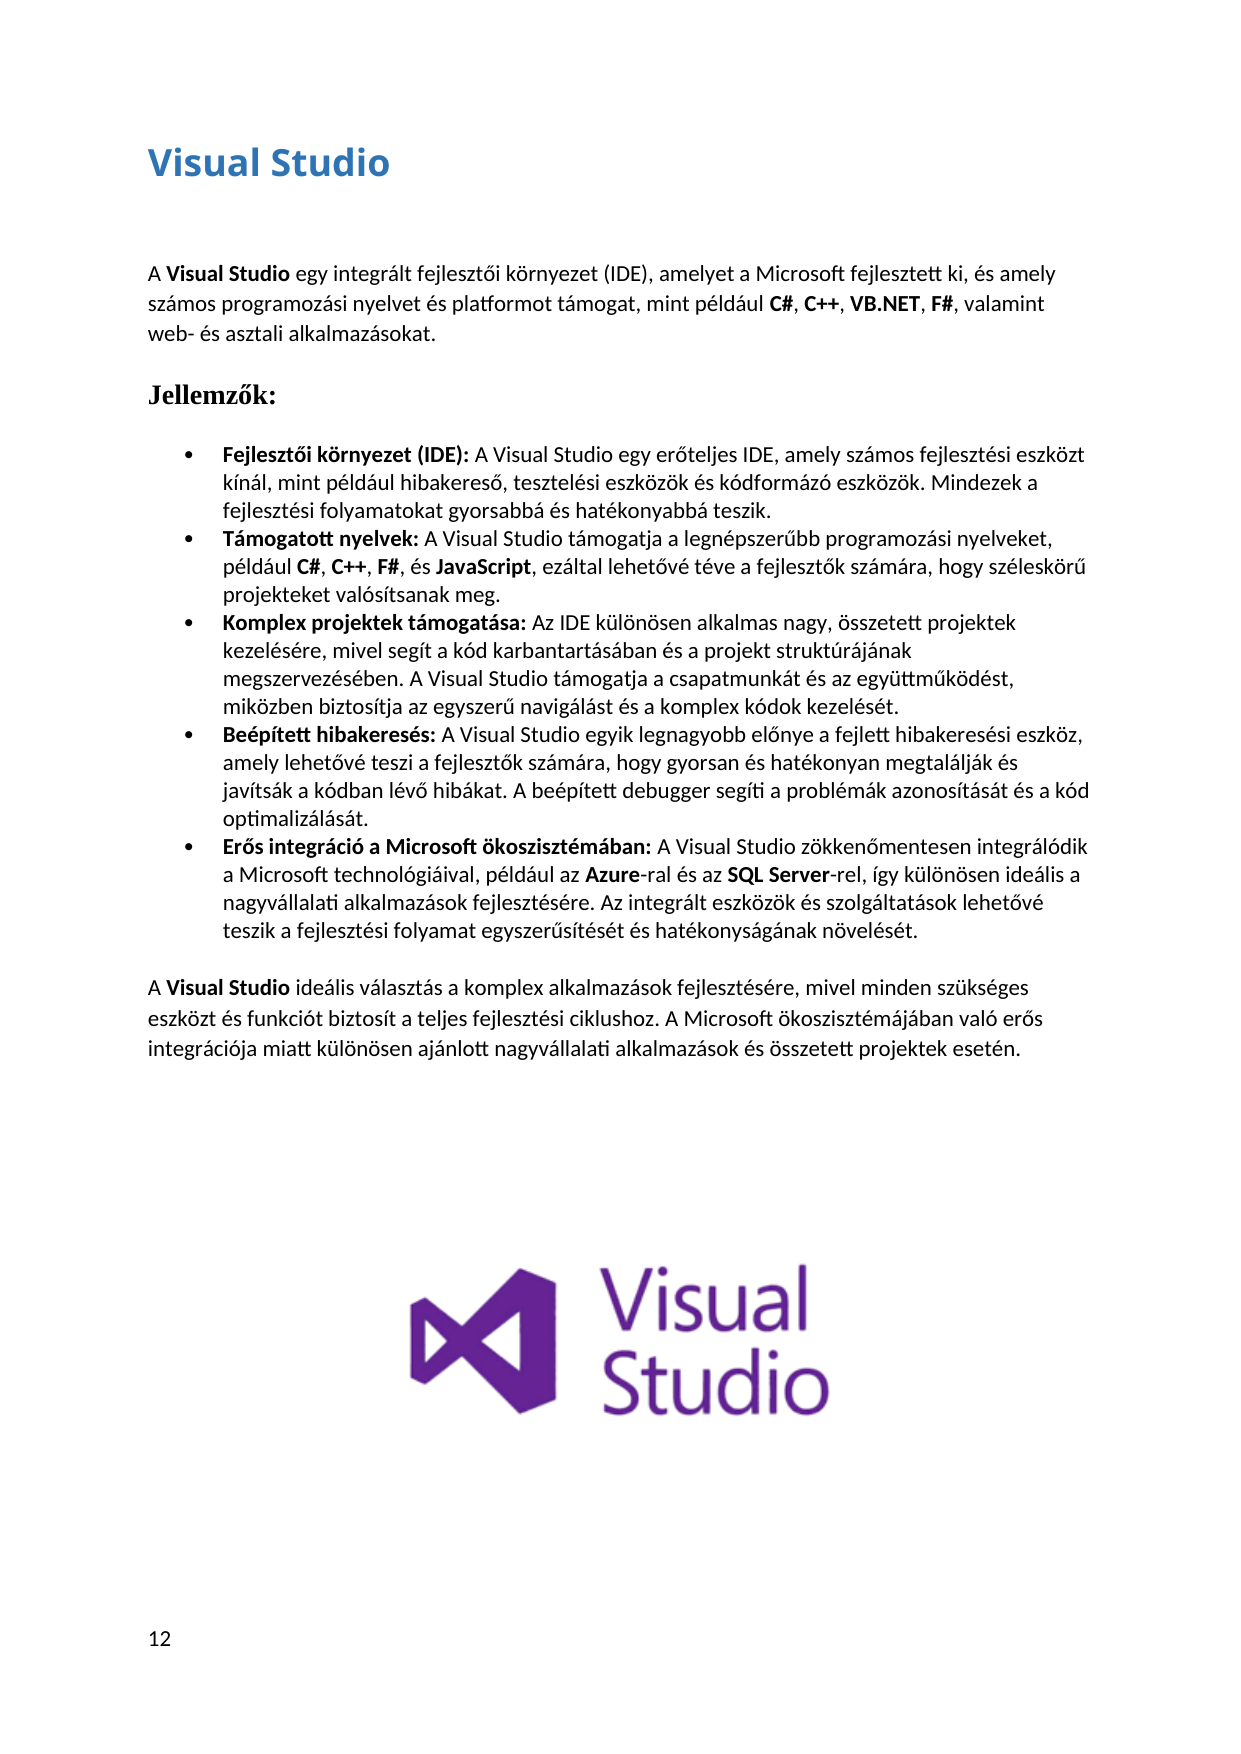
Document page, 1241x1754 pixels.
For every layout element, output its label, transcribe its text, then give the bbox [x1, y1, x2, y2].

list Támogatott nyelvek: A Visual Studio támogatja a legnépszerűbb programozási nyelveket, például C#, C++, F#, és JavaScript, ezáltal lehetővé téve a fejlesztők számára, hogy széleskörű projekteket valósítsanak meg. [185, 524, 1093, 608]
picture [371, 1215, 866, 1462]
list Komplex projektek támogatása: Az IDE különösen alkalmas nagy, összetett projektek kezelésére, mivel segít a kód karbantartásában és a projekt struktúrájának megszervezésében. A Visual Studio támogatja a csapatmunkát és az együttműködést, miközben biztosítja az egyszerű navigálást és a komplex kódok kezelését. [185, 608, 1093, 720]
list Beépített hibakeresés: A Visual Studio egyik legnagyobb előnye a fejlett hibakeresési eszköz, amely lehetővé teszi a fejlesztők számára, hogy gyorsan és hatékonyan megtalálják és javítsák a kódban lévő hibákat. A beépített debugger segíti a problémák azonosítását és a kód optimalizálását. [185, 720, 1093, 832]
list Fejlesztői környezet (IDE): A Visual Studio egy erőteljes IDE, amely számos fejlesztési eszközt kínál, mint például hibakereső, tesztelési eszközök és kódformázó eszközök. Mindezek a fejlesztési folyamatokat gyorsabbá és hatékonyabbá teszik. [185, 440, 1093, 524]
text A Visual Studio ideális választás a komplex alkalmazások fejlesztésére, mivel minden szükséges eszközt és funkciót biztosít a teljes fejlesztési ciklushoz. A Microsoft ökoszisztémájában való erős integrációja miatt különösen ajánlott nagyvállalati alkalmazások és összetett projektek esetén. [148, 973, 1093, 1062]
subtitle Jellemzők: [148, 378, 1093, 411]
text A Visual Studio egy integrált fejlesztői környezet (IDE), amelyet a Microsoft fejlesztett ki, és amely számos programozási nyelvet és platformot támogat, mint például C#, C++, VB.NET, F#, valamint web- és asztali alkalmazásokat. [148, 221, 1093, 347]
list Erős integráció a Microsoft ökoszisztémában: A Visual Studio zökkenőmentesen integrálódik a Microsoft technológiáival, például az Azure-ral és az SQL Server-rel, így különösen ideális a nagyvállalati alkalmazások fejlesztésére. Az integrált eszközök és szolgáltatások lehetővé teszik a fejlesztési folyamat egyszerűsítését és hatékonyságának növelését. [185, 832, 1093, 944]
subtitle Visual Studio [148, 137, 1093, 188]
